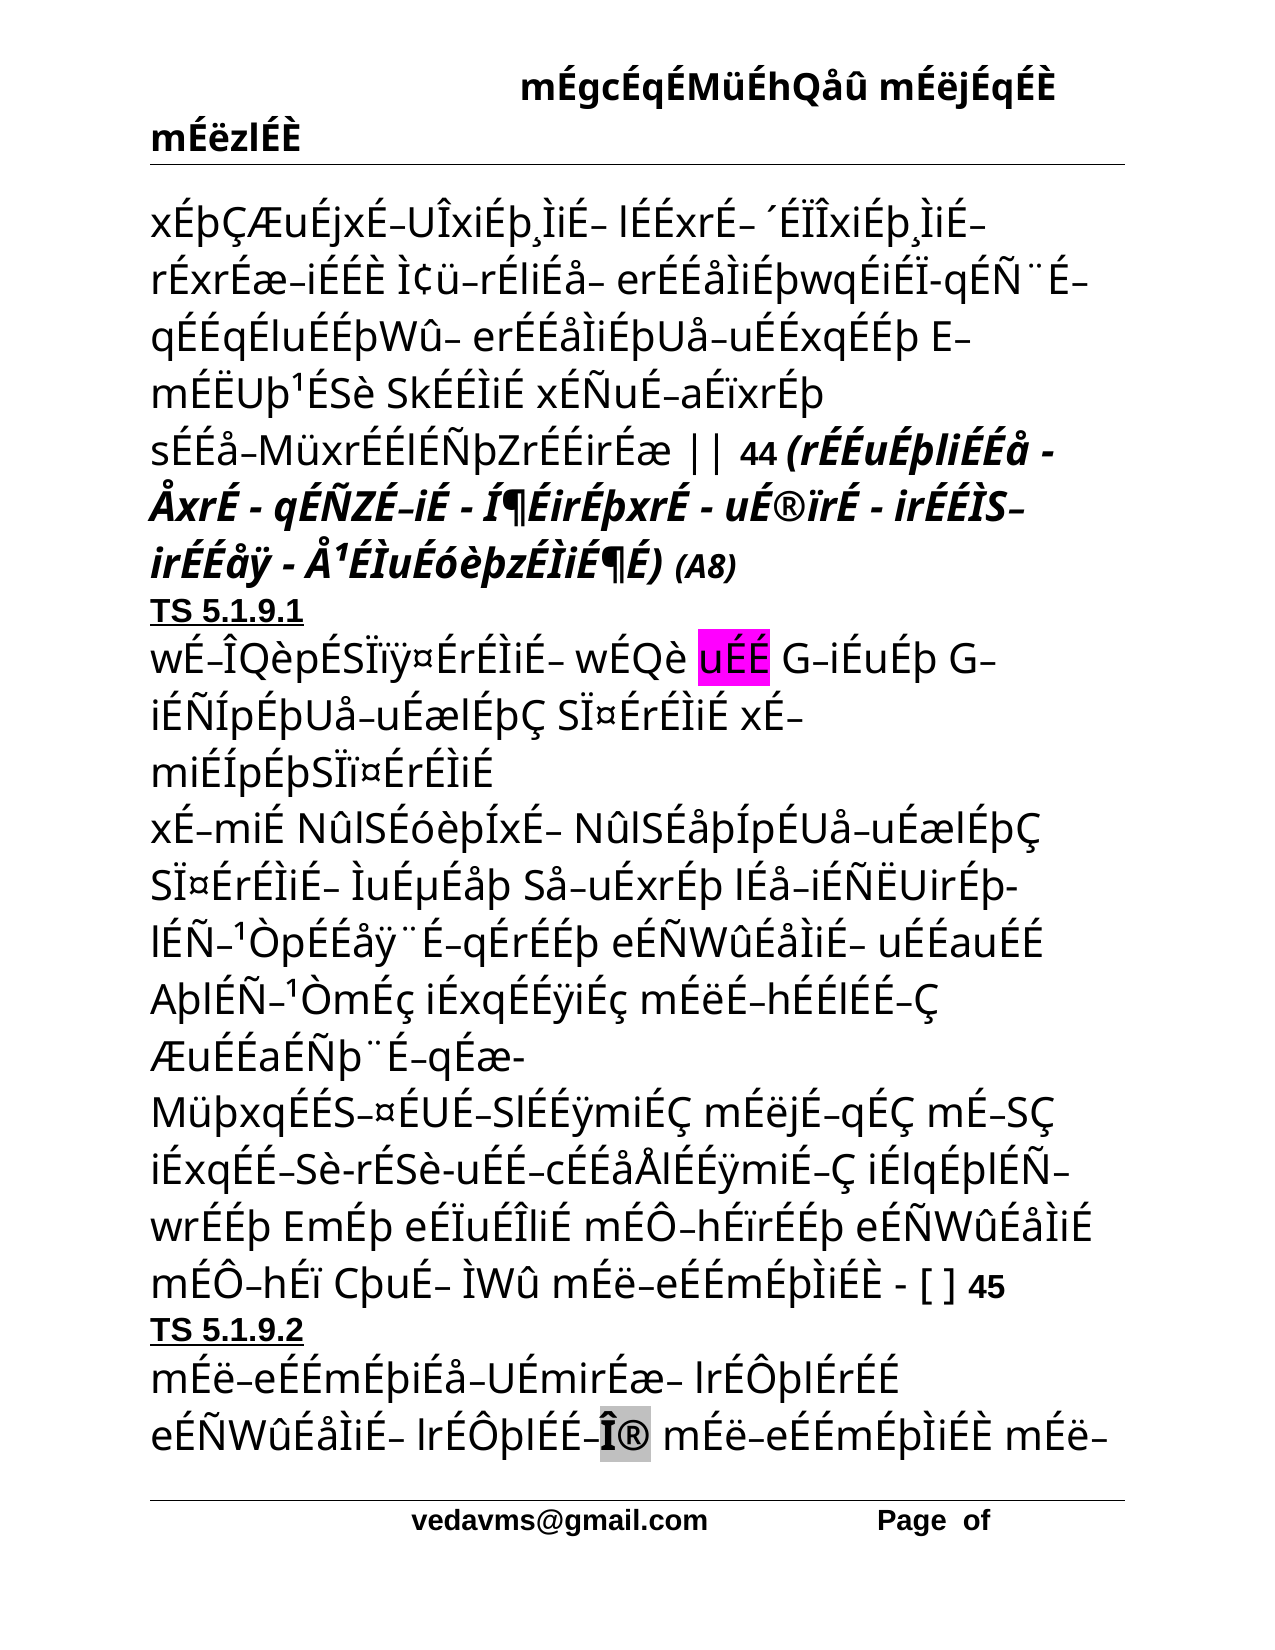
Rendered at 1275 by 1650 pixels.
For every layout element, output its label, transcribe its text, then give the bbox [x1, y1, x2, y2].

text MüþxqÉÉS–¤ÉUÉ–SlÉÉÿmiÉÇ mÉëjÉ–qÉÇ mÉ–SÇ iÉxqÉÉ–Sè-rÉSè-uÉÉ–cÉÉåÅlÉÉÿmiÉ–Ç iÉlqÉþlÉÑ–wrÉÉþ EmÉþ eÉÏuÉÎliÉ mÉÔ–hÉïrÉÉþ eÉÑWûÉåÌiÉ mÉÔ–hÉï CþuÉ– ÌWû mÉë–eÉÉmÉþÌiÉÈ - [ ] 45 [150, 1083, 1125, 1310]
text xÉþÇÆuÉjxÉ–UÎxiÉþ¸ÌiÉ– lÉÉxrÉ– ´ÉÏÎxiÉþ¸ÌiÉ– rÉxrÉæ–iÉÉÈ Ì¢ü–rÉliÉå– erÉÉåÌiÉþwqÉiÉÏ-qÉÑ¨É–qÉÉqÉluÉÉþWû– erÉÉåÌiÉþUå–uÉÉxqÉÉþ E–mÉËUþ¹ÉSè SkÉÉÌiÉ xÉÑuÉ–aÉïxrÉþ [150, 193, 1125, 420]
text xÉ–miÉ NûlSÉóèþÍxÉ– NûlSÉåþÍpÉUå–uÉælÉþÇ SÏ¤ÉrÉÌiÉ– ÌuÉµÉåþ Så–uÉxrÉþ lÉå–iÉÑËUirÉþ- [150, 799, 1125, 913]
text TS 5.1.9.1 [150, 591, 1125, 629]
text TS 5.1.9.2 [150, 1310, 1125, 1349]
text sÉÉå–MüxrÉÉlÉÑþZrÉÉirÉæ || 44 (rÉÉuÉþliÉÉå - ÅxrÉ - qÉÑZÉ–iÉ - Í¶ÉirÉþxrÉ - uÉ®ïrÉ - irÉÉÌS–irÉÉåÿ - Å¹ÉÌuÉóèþzÉÌiÉ¶É) (A8) [150, 420, 1125, 591]
text wÉ–ÎQèpÉSÏïÿ¤ÉrÉÌiÉ– wÉQè uÉÉ G–iÉuÉþ G–iÉÑÍpÉþUå–uÉælÉþÇ SÏ¤ÉrÉÌiÉ xÉ–miÉÍpÉþSÏï¤ÉrÉÌiÉ [150, 629, 1125, 799]
text mÉë–eÉÉmÉþiÉå–UÉmirÉæ– lrÉÔþlÉrÉÉ eÉÑWûÉåÌiÉ– lrÉÔþlÉÉ–Î® mÉë–eÉÉmÉþÌiÉÈ mÉë–eÉÉ AxÉ×þeÉiÉ [150, 1349, 1125, 1462]
text lÉÑ–¹ÒpÉÉåÿ¨É–qÉrÉÉþ eÉÑWûÉåÌiÉ– uÉÉauÉÉ AþlÉÑ–¹ÒmÉç iÉxqÉÉÿiÉç mÉëÉ–hÉÉlÉÉ–Ç ÆuÉÉaÉÑþ¨É–qÉæ- [150, 913, 1125, 1083]
